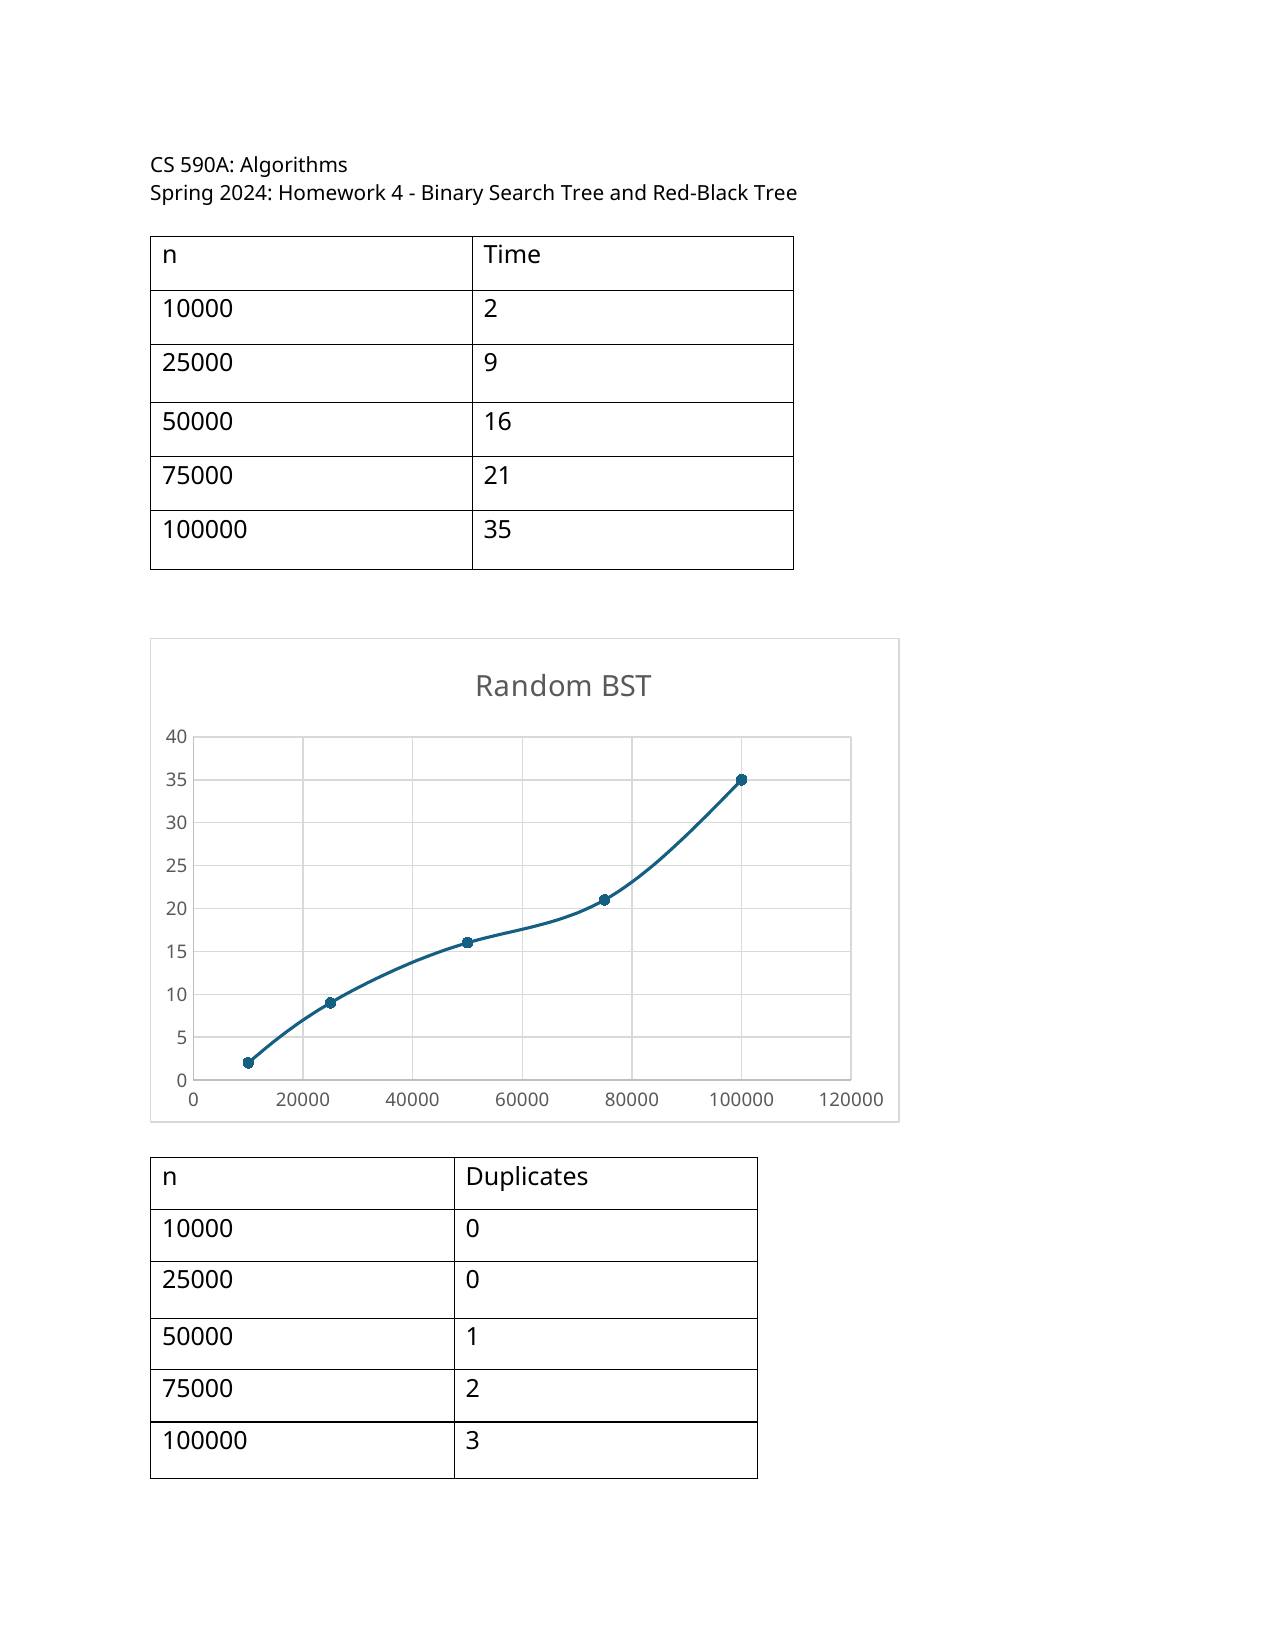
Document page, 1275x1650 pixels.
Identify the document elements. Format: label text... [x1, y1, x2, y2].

table_cell 50000 [151, 1319, 454, 1369]
table_header Duplicates [455, 1158, 757, 1209]
table_cell 100000 [151, 1423, 454, 1478]
table_cell 2 [455, 1370, 757, 1421]
table_cell 9 [473, 345, 793, 402]
table_cell 25000 [151, 1262, 454, 1317]
table_header n [151, 237, 472, 290]
table_cell 35 [473, 511, 793, 568]
table_cell 3 [455, 1423, 757, 1478]
table_cell 75000 [151, 1370, 454, 1421]
table_header Time [473, 237, 793, 290]
table_cell 25000 [151, 345, 472, 402]
table_cell 100000 [151, 511, 472, 568]
table_cell 21 [473, 457, 793, 510]
table_header n [151, 1158, 454, 1209]
table_cell 2 [473, 291, 793, 344]
table_cell 16 [473, 403, 793, 456]
text CS 590A: Algorithms Spring 2024: Homework 4 - Binary Search Tree and Red-Black Tree [150, 150, 1125, 207]
table_cell 75000 [151, 457, 472, 510]
table_cell 1 [455, 1319, 757, 1369]
table_cell 10000 [151, 1210, 454, 1261]
table_cell 50000 [151, 403, 472, 456]
table_cell 0 [455, 1210, 757, 1261]
table_cell 10000 [151, 291, 472, 344]
table_cell 0 [455, 1262, 757, 1317]
